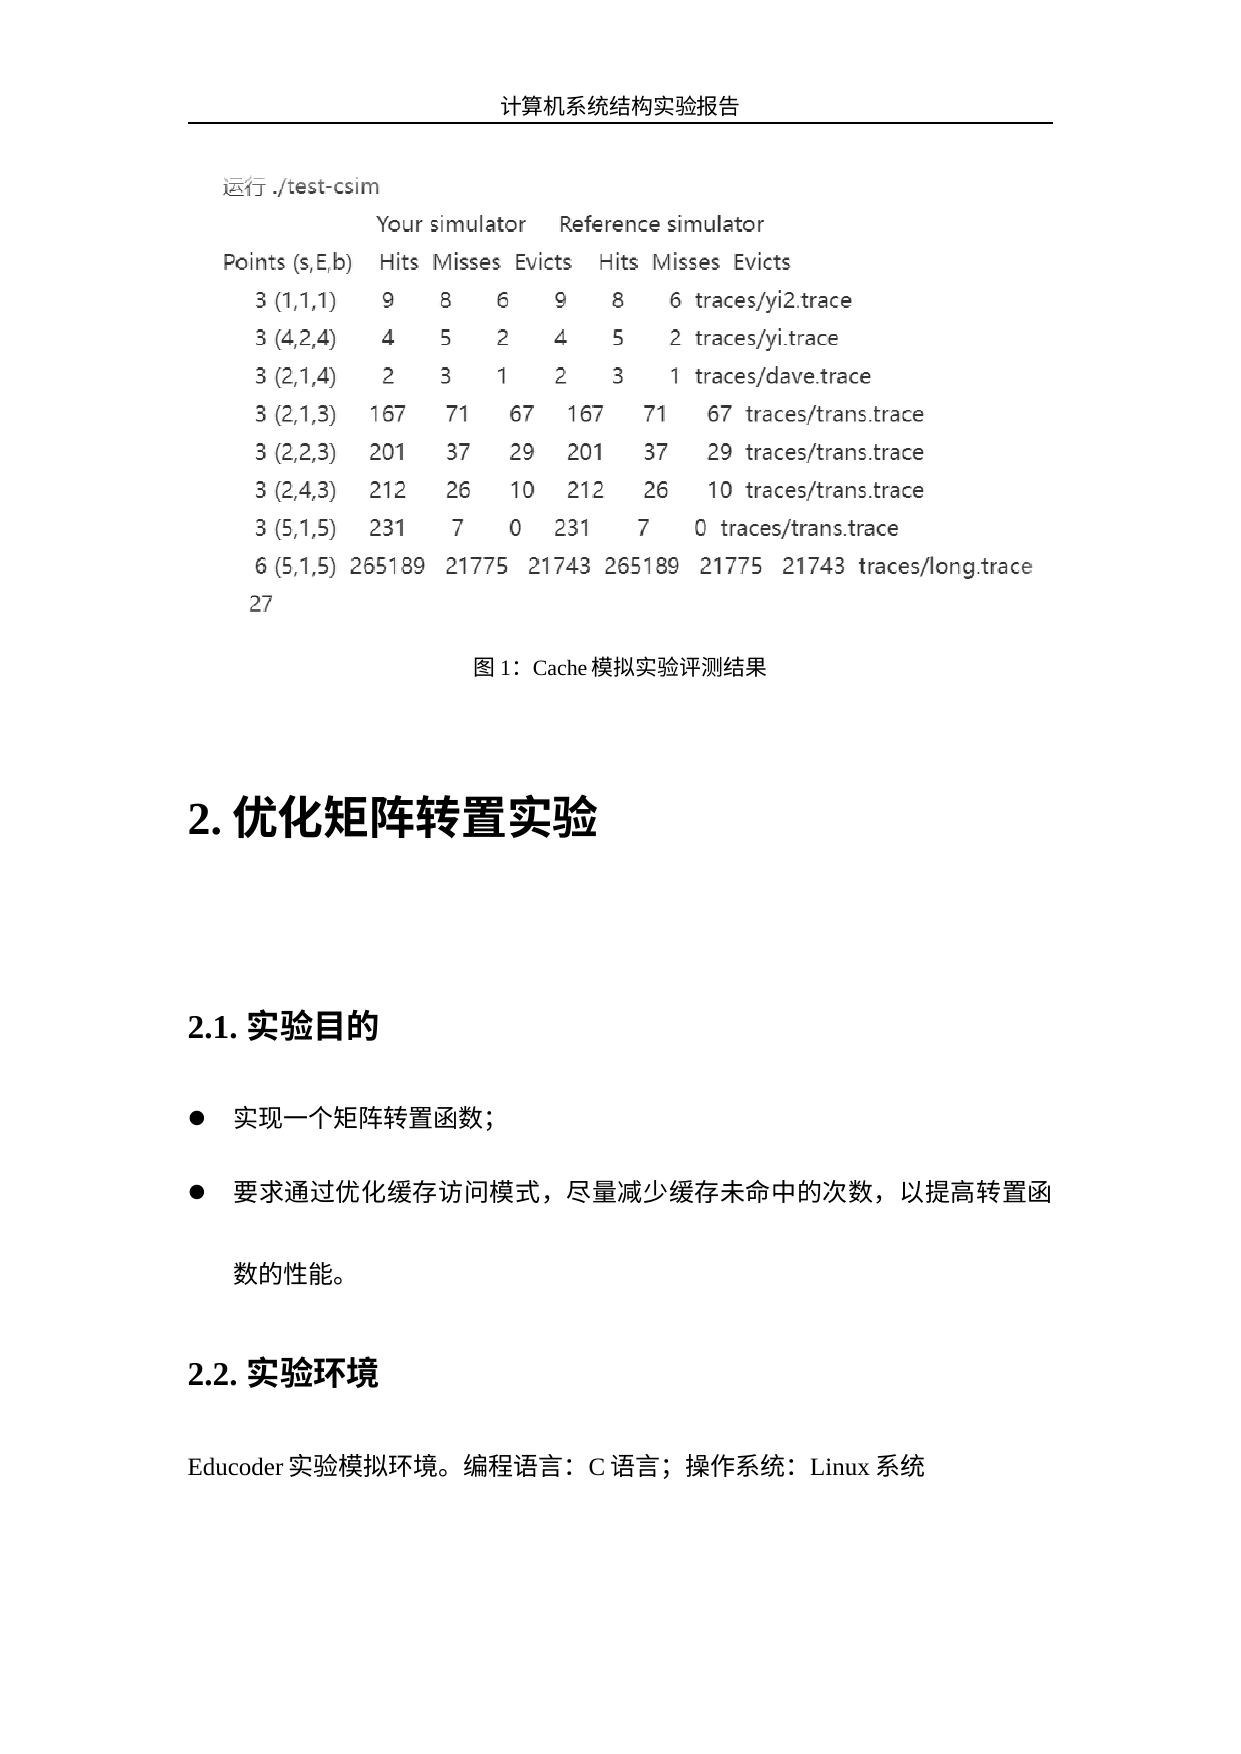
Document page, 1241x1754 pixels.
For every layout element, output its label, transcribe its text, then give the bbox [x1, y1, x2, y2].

list 要求通过优化缓存访问模式，尽量减少缓存未命中的次数，以提高转置函数的性能。 [187, 1158, 1053, 1305]
list 实验目的 [187, 991, 1053, 1056]
text Educoder实验模拟环境。编程语言：C语言；操作系统：Linux系统 [187, 1432, 1053, 1497]
text 图1：Cache模拟实验评测结果 [187, 649, 1053, 682]
list 实验环境 [187, 1339, 1053, 1404]
picture [216, 190, 1024, 606]
list 实现一个矩阵转置函数； [187, 1084, 1053, 1149]
subtitle 优化矩阵转置实验 [187, 766, 1053, 863]
